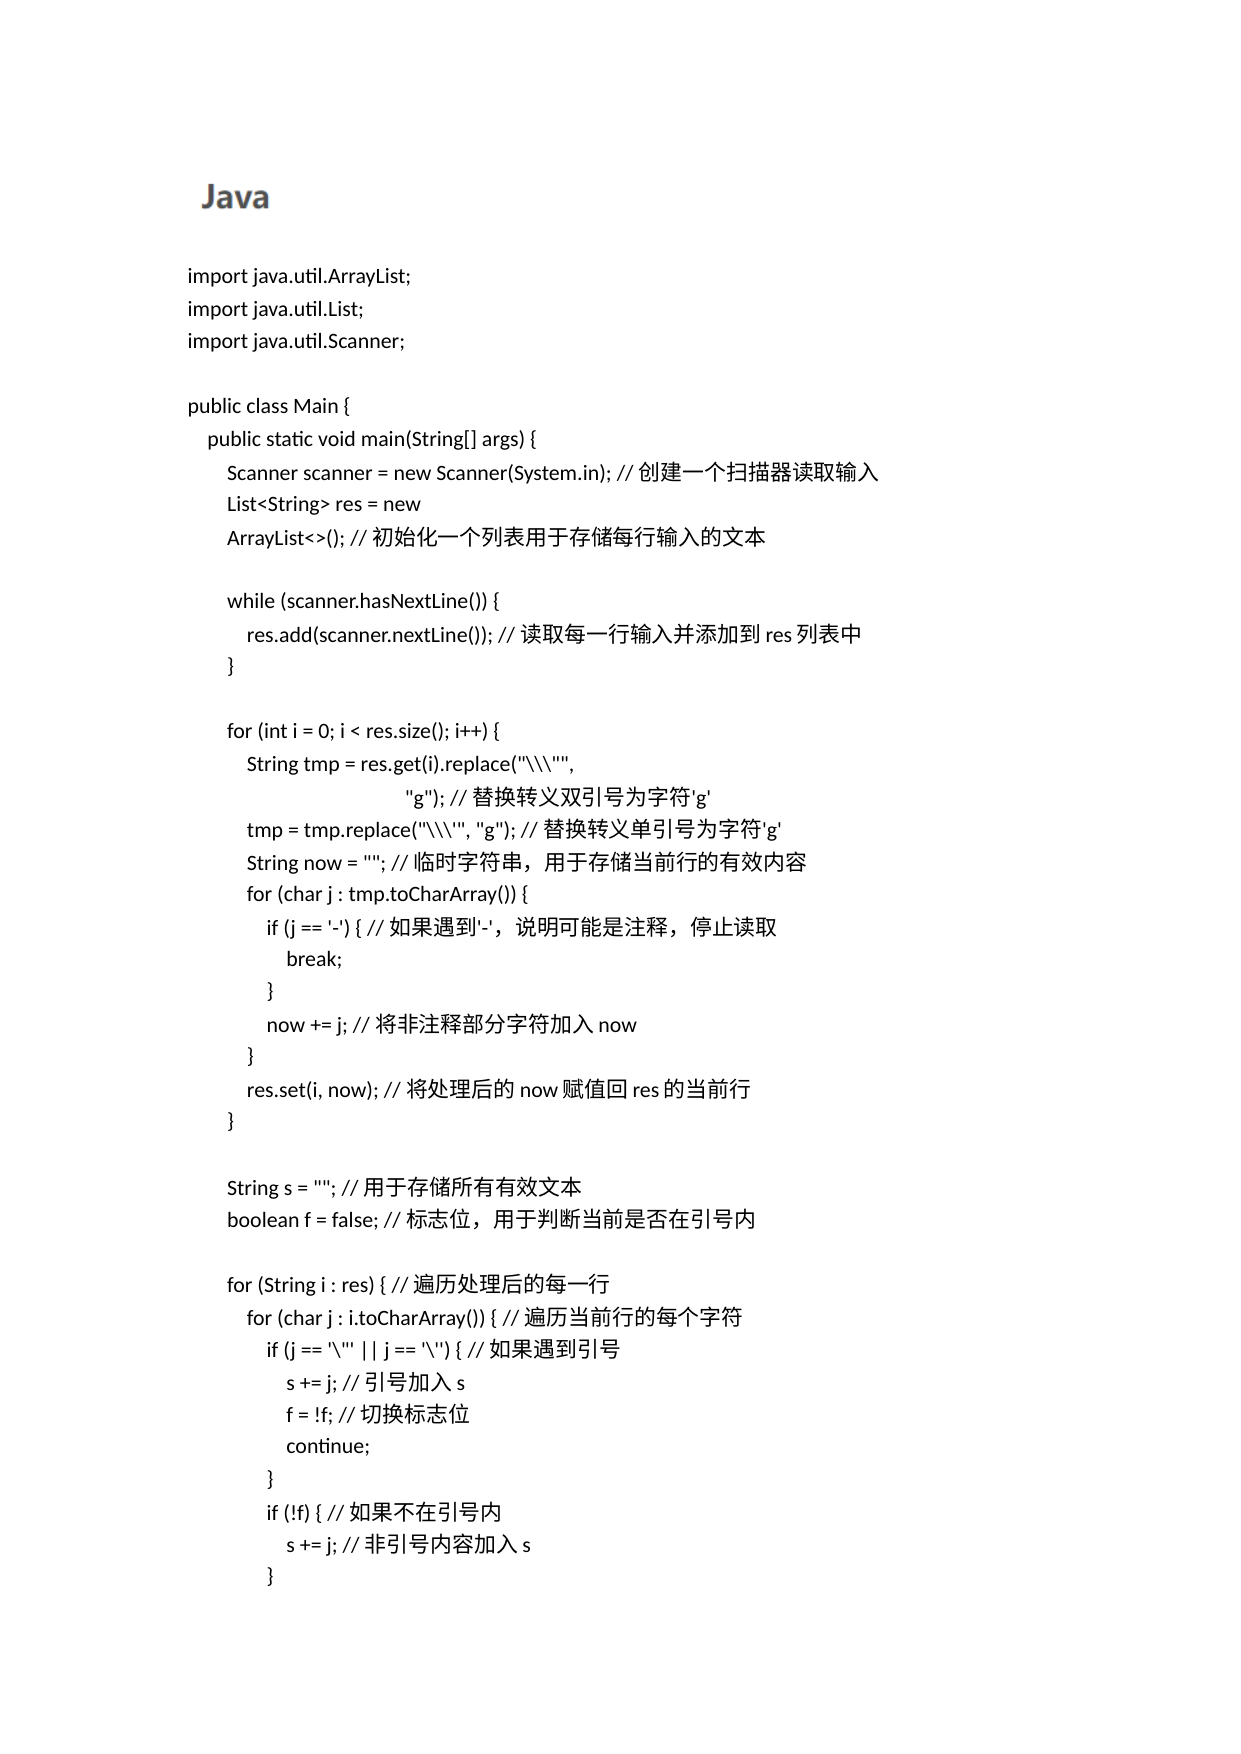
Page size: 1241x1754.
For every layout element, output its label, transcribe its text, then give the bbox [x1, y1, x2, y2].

text import java.util.List; [187, 292, 1053, 324]
text "g"); // 替换转义双引号为字符'g' [187, 779, 1053, 812]
text tmp = tmp.replace("\\\'", "g"); // 替换转义单引号为字符'g' [187, 812, 1053, 844]
text } [187, 974, 1053, 1007]
text ArrayList<>(); // 初始化一个列表用于存储每行输入的文本 [187, 519, 1053, 552]
text s += j; // 非引号内容加入s [187, 1527, 1053, 1559]
text s += j; // 引号加入s [187, 1364, 1053, 1397]
text if (j == '\"' || j == '\'') { // 如果遇到引号 [187, 1332, 1053, 1364]
text String s = ""; // 用于存储所有有效文本 [187, 1169, 1053, 1202]
text for (char j : tmp.toCharArray()) { [187, 877, 1053, 909]
text f = !f; // 切换标志位 [187, 1397, 1053, 1429]
text while (scanner.hasNextLine()) { [187, 584, 1053, 617]
text res.add(scanner.nextLine()); // 读取每一行输入并添加到res列表中 [187, 617, 1053, 649]
text } [187, 649, 1053, 682]
text import java.util.ArrayList; [187, 259, 1053, 292]
text for (int i = 0; i < res.size(); i++) { [187, 714, 1053, 747]
text public class Main { [187, 389, 1053, 422]
text } [187, 1039, 1053, 1072]
text String now = ""; // 临时字符串，用于存储当前行的有效内容 [187, 844, 1053, 877]
text Scanner scanner = new Scanner(System.in); // 创建一个扫描器读取输入 [187, 454, 1053, 487]
picture [187, 162, 277, 220]
text break; [187, 942, 1053, 974]
text if (j == '-') { // 如果遇到'-'，说明可能是注释，停止读取 [187, 909, 1053, 942]
text boolean f = false; // 标志位，用于判断当前是否在引号内 [187, 1202, 1053, 1234]
text res.set(i, now); // 将处理后的now赋值回res的当前行 [187, 1072, 1053, 1104]
text List<String> res = new [187, 487, 1053, 519]
text for (String i : res) { // 遍历处理后的每一行 [187, 1267, 1053, 1299]
text public static void main(String[] args) { [187, 422, 1053, 454]
text import java.util.Scanner; [187, 324, 1053, 357]
text now += j; // 将非注释部分字符加入now [187, 1007, 1053, 1039]
text } [187, 1104, 1053, 1137]
text String tmp = res.get(i).replace("\\\"", [187, 747, 1053, 779]
text continue; [187, 1429, 1053, 1462]
text } [187, 1462, 1053, 1494]
text if (!f) { // 如果不在引号内 [187, 1494, 1053, 1527]
text } [187, 1559, 1053, 1592]
text for (char j : i.toCharArray()) { // 遍历当前行的每个字符 [187, 1299, 1053, 1332]
